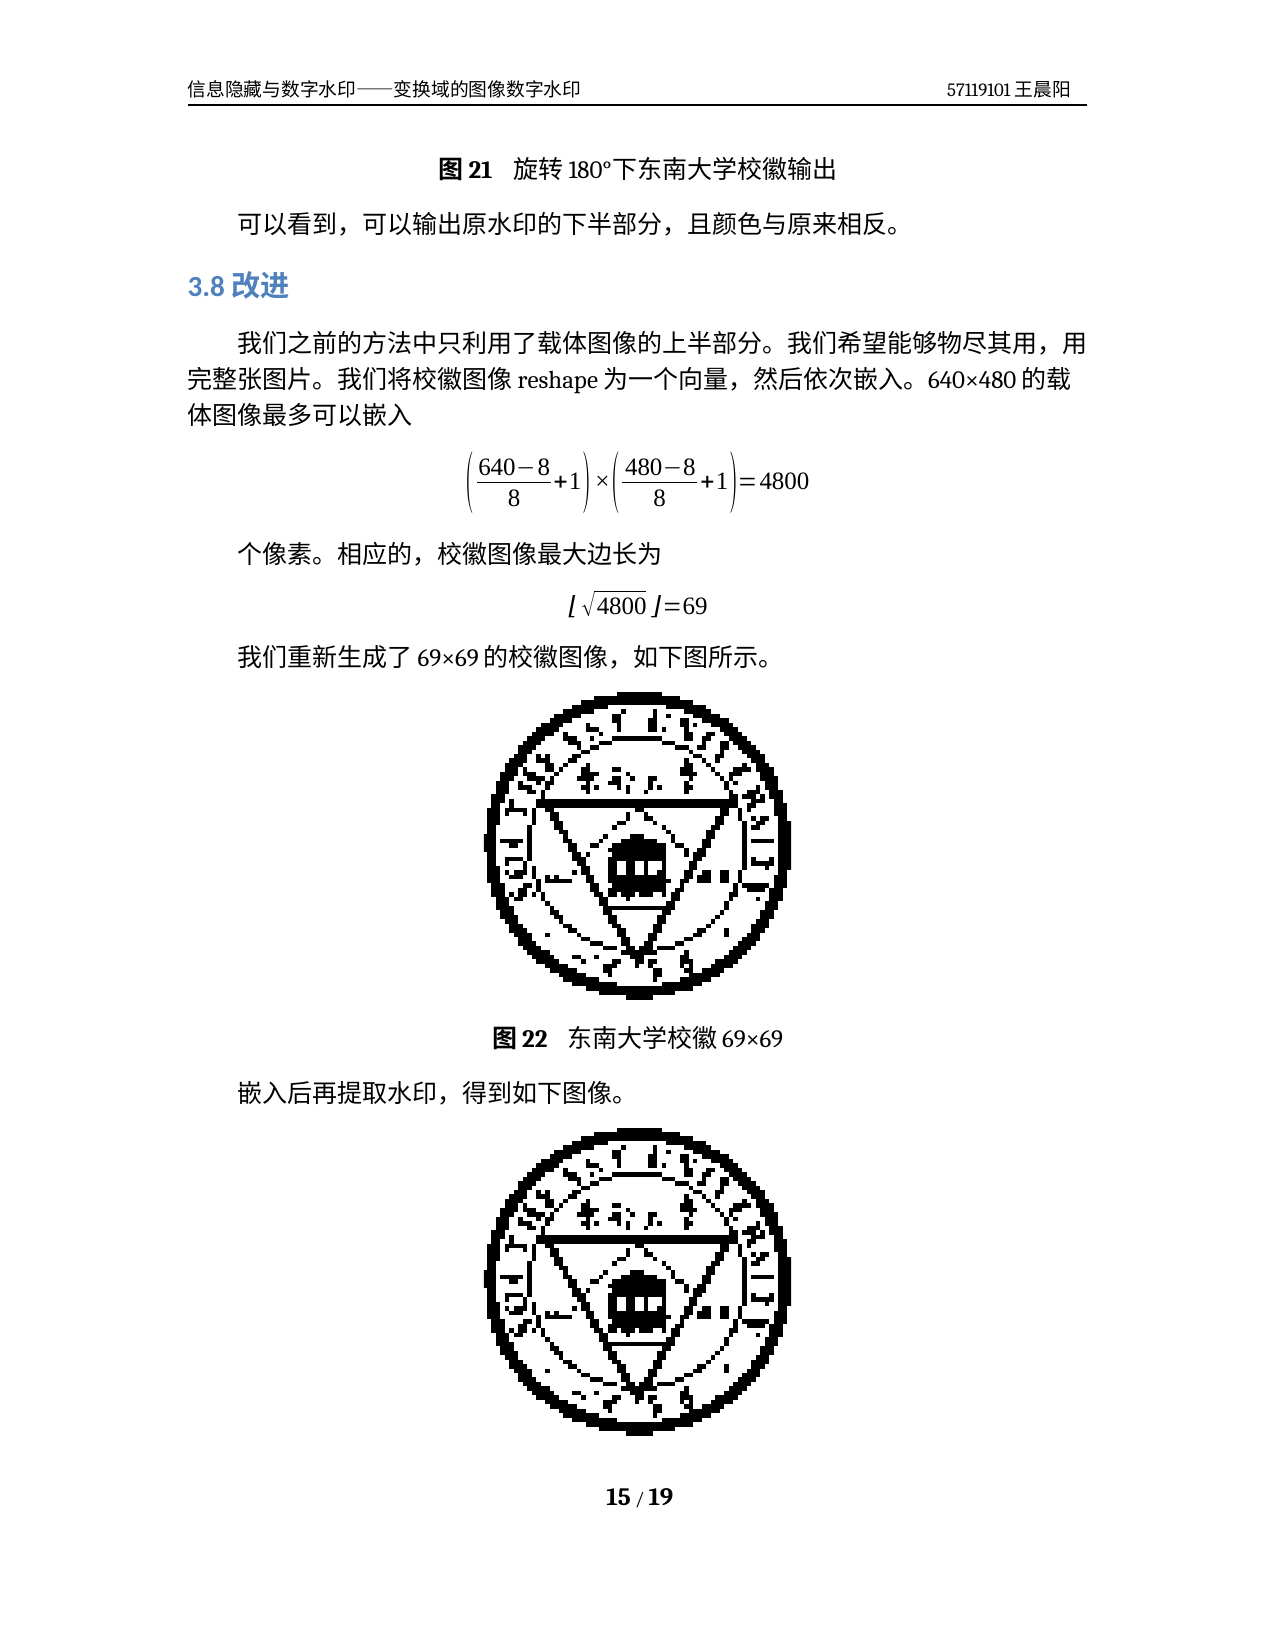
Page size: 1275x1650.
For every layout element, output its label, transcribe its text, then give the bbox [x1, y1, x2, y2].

text 图21 旋转180°下东南大学校徽输出 [187, 150, 1087, 186]
text 嵌入后再提取水印，得到如下图像。 [187, 1074, 1087, 1110]
text 图22 东南大学校徽69×69 [187, 1019, 1087, 1055]
text 我们重新生成了69×69的校徽图像，如下图所示。 [187, 638, 1087, 674]
text 可以看到，可以输出原水印的下半部分，且颜色与原来相反。 [187, 205, 1087, 241]
subtitle 3.8 改进 [187, 262, 1087, 304]
text 我们之前的方法中只利用了载体图像的上半部分。我们希望能够物尽其用，用完整张图片。我们将校徽图像reshape为一个向量，然后依次嵌入。640×480的载体图像最多可以嵌入 [187, 323, 1087, 432]
picture [483, 692, 792, 1000]
picture [483, 1128, 792, 1436]
text 个像素。相应的，校徽图像最大边长为 [187, 534, 1087, 571]
